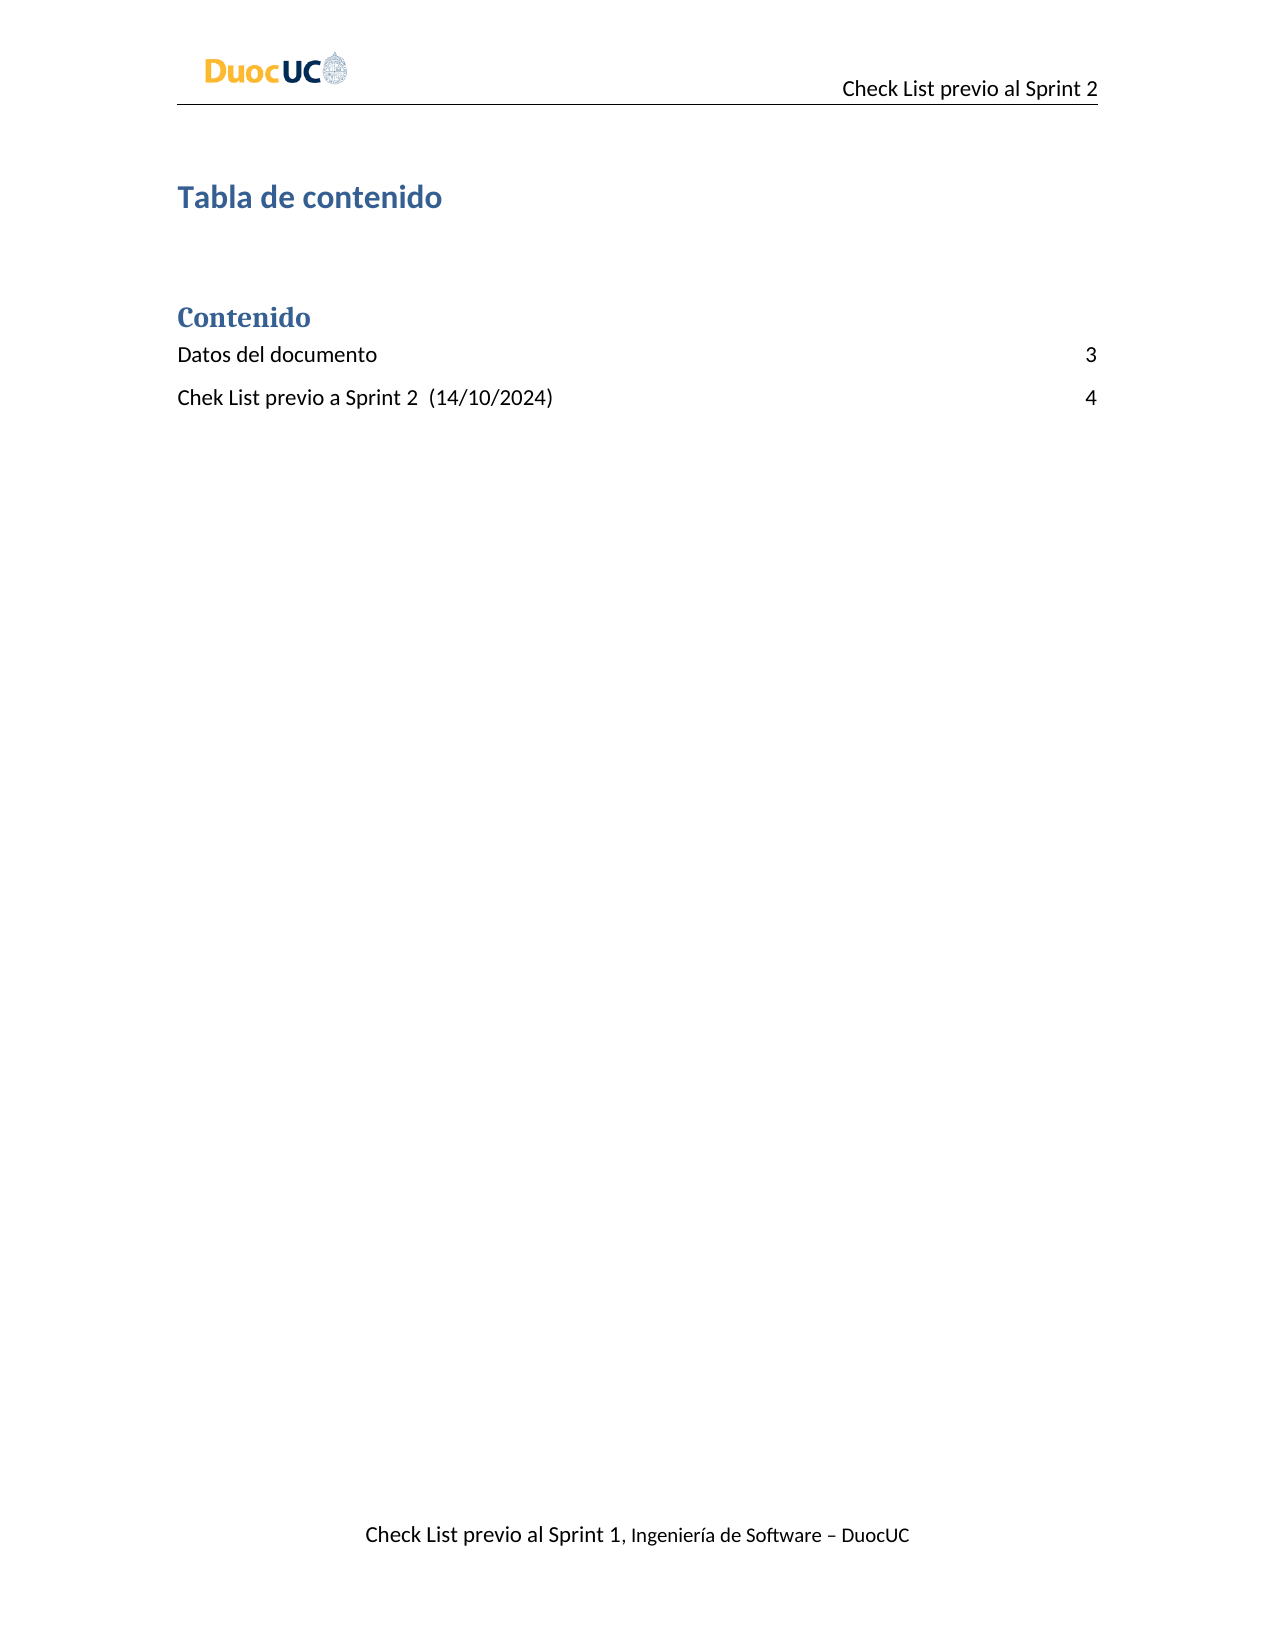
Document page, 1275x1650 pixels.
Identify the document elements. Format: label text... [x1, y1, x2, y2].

text Tabla de contenido [177, 176, 1098, 216]
text Contenido [177, 301, 1098, 335]
picture [198, 48, 352, 87]
